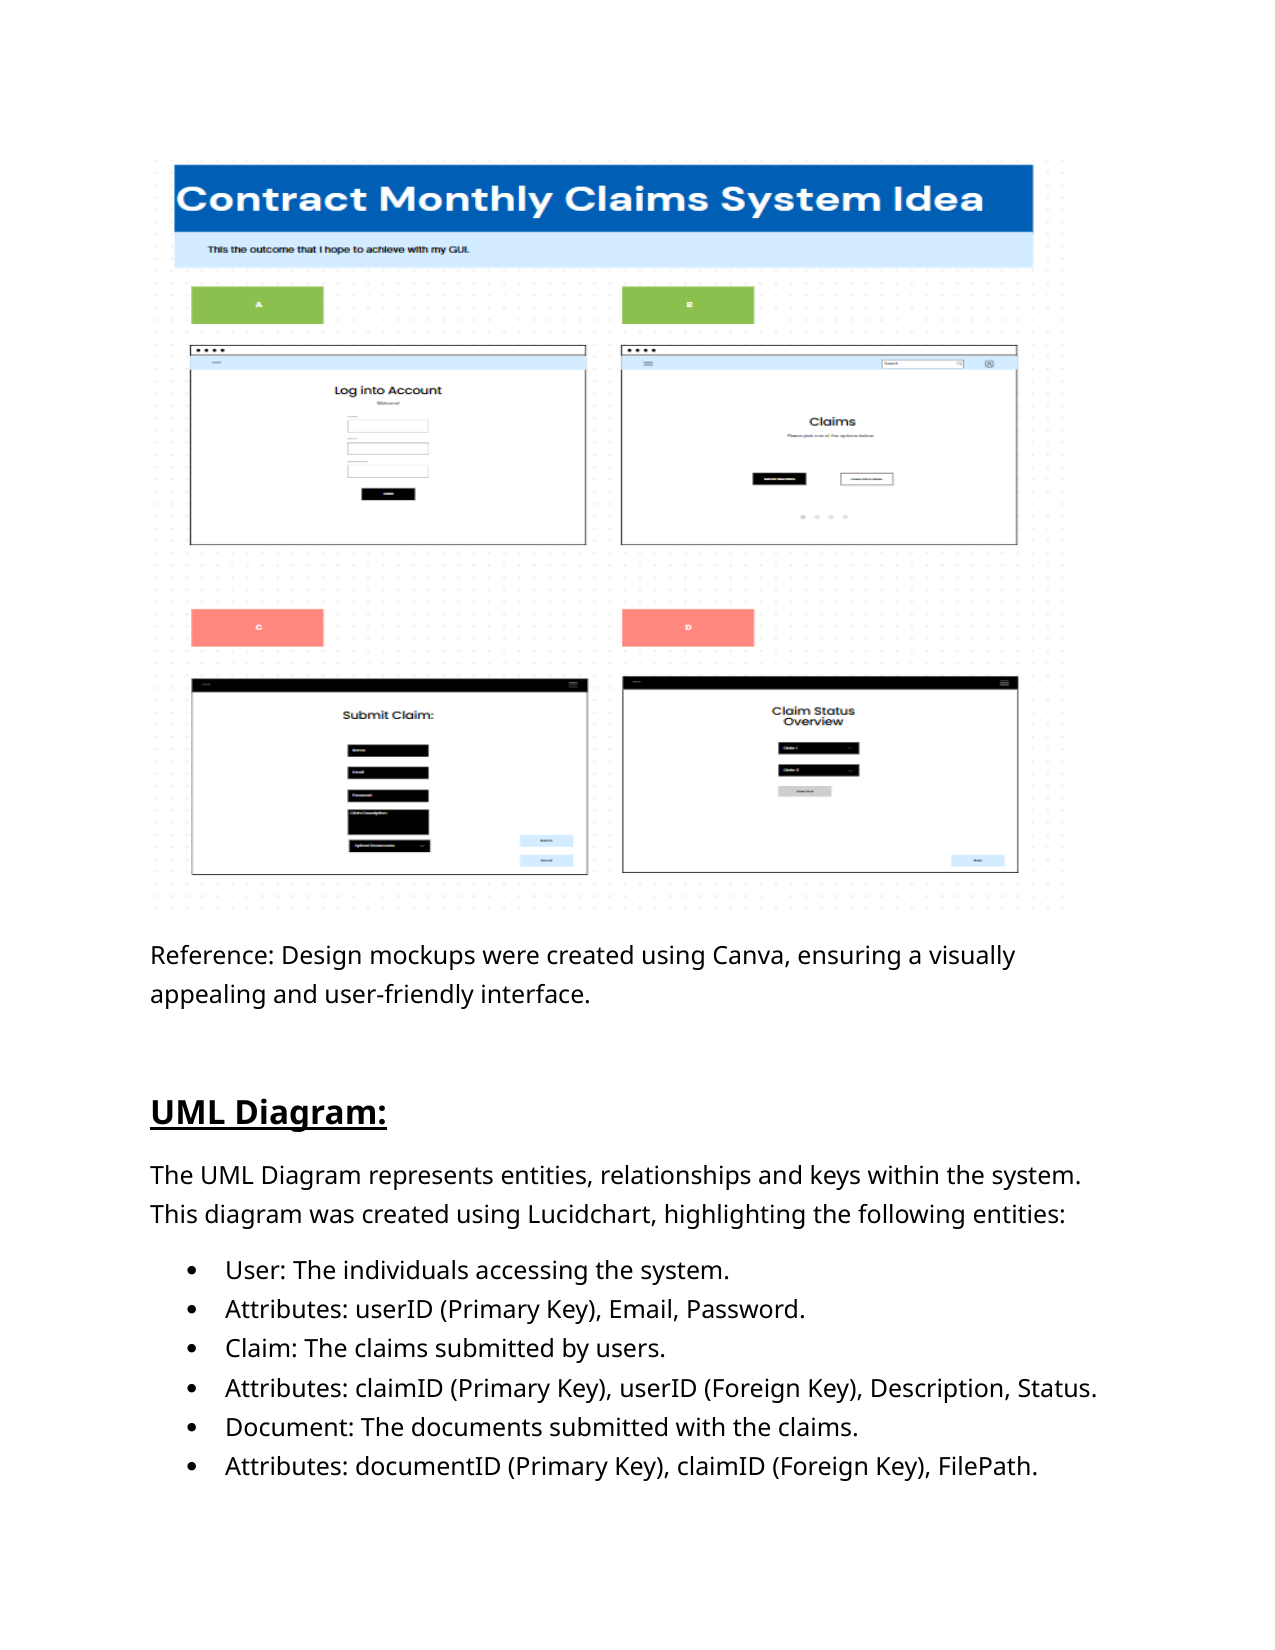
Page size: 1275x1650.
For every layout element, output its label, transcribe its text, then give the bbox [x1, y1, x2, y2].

text Reference: Design mockups were created using Canva, ensuring a visually appealing and user-friendly interface. [150, 938, 1125, 1011]
list User: The individuals accessing the system. [187, 1253, 1125, 1287]
list Attributes: claimID (Primary Key), userID (Foreign Key), Description, Status. [187, 1370, 1125, 1404]
list Attributes: userID (Primary Key), Email, Password. [187, 1292, 1125, 1326]
list Claim: The claims submitted by users. [187, 1331, 1125, 1365]
list Document: The documents submitted with the claims. [187, 1409, 1125, 1443]
text The UML Diagram represents entities, relationships and keys within the system. This diagram was created using Lucidchart, highlighting the following entities: [150, 1158, 1125, 1231]
text UML Diagram: [150, 1089, 1125, 1134]
picture [150, 150, 1074, 917]
list Attributes: documentID (Primary Key), claimID (Foreign Key), FilePath. [187, 1448, 1125, 1483]
